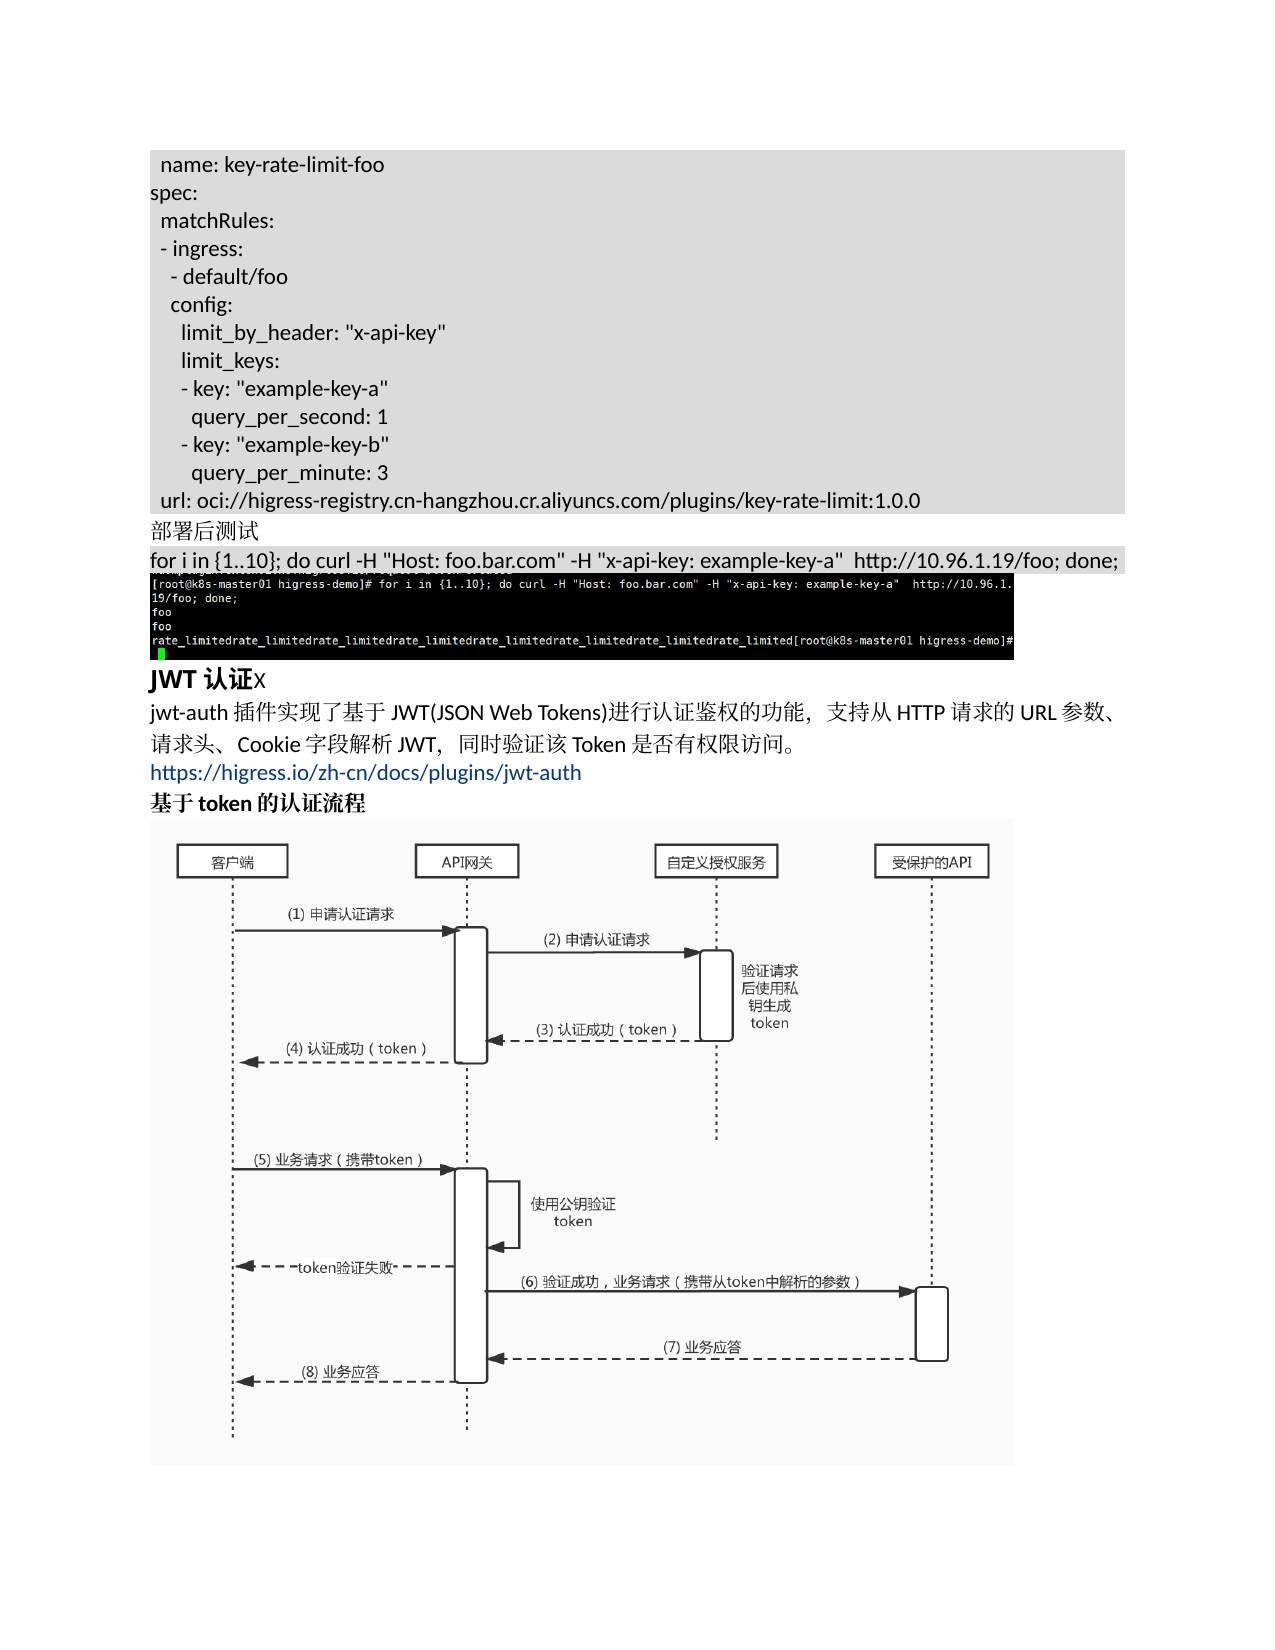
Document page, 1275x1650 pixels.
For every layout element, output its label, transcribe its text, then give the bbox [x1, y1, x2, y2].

text - key: "example-key-b" [150, 430, 1125, 458]
picture [150, 818, 1014, 1465]
text jwt-auth插件实现了基于JWT(JSON Web Tokens)进行认证鉴权的功能，支持从HTTP请求的URL参数、请求头、Cookie字段解析JWT，同时验证该Token是否有权限访问。 [150, 696, 1125, 758]
text config: [150, 290, 1125, 318]
text - default/foo [150, 262, 1125, 290]
text 基于token的认证流程 [150, 787, 1125, 818]
text url: oci://higress-registry.cn-hangzhou.cr.aliyuncs.com/plugins/key-rate-limit:1.0.0 [150, 486, 1125, 514]
text limit_keys: [150, 346, 1125, 374]
text query_per_minute: 3 [150, 458, 1125, 486]
text - key: "example-key-a" [150, 374, 1125, 402]
text 部署后测试 [150, 514, 1125, 546]
text query_per_second: 1 [150, 402, 1125, 430]
text matchRules: [150, 206, 1125, 234]
text https://higress.io/zh-cn/docs/plugins/jwt-auth [150, 758, 1125, 787]
text - ingress: [150, 234, 1125, 262]
text limit_by_header: "x-api-key" [150, 318, 1125, 346]
picture [150, 573, 1014, 660]
text name: key-rate-limit-foo [150, 150, 1125, 178]
text for i in {1..10}; do curl -H "Host: foo.bar.com" -H "x-api-key: example-key-a" http://10.96.1.19/foo; done; [150, 546, 1125, 574]
text spec: [150, 178, 1125, 206]
